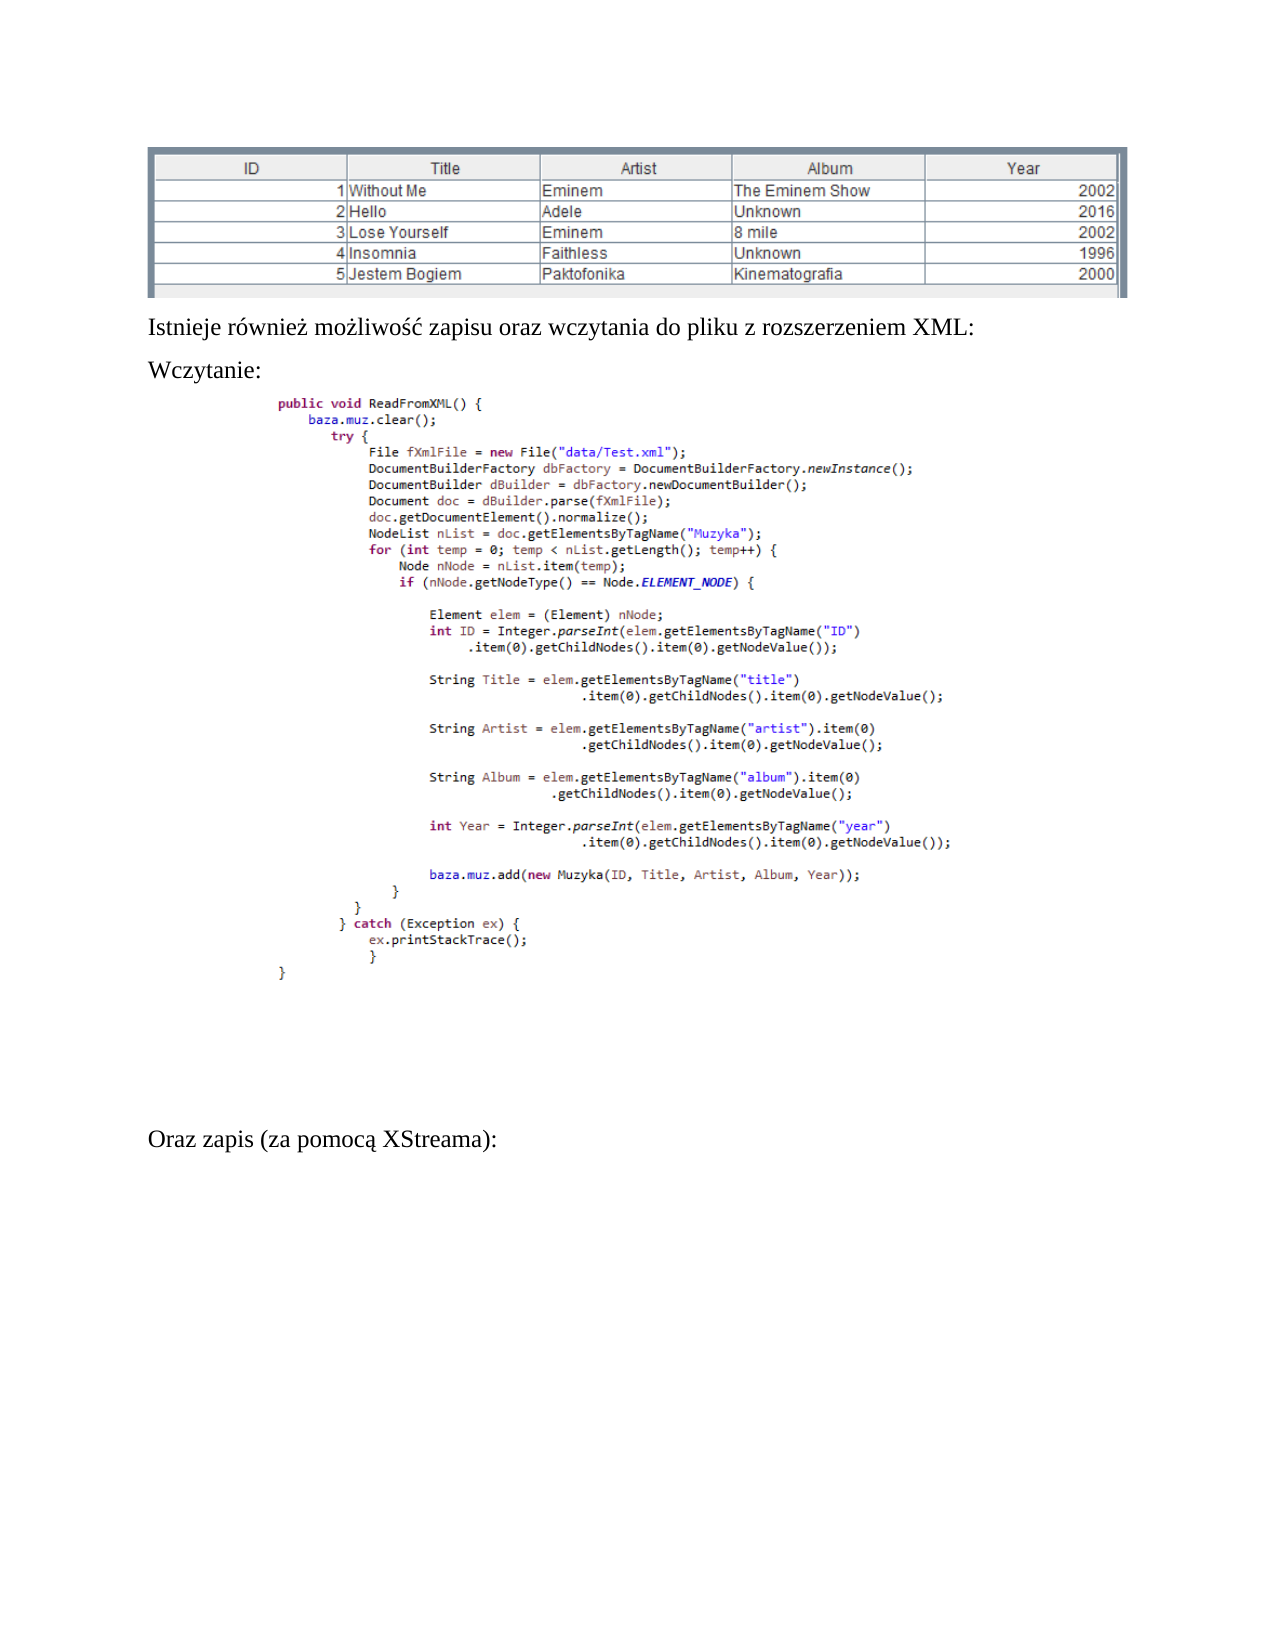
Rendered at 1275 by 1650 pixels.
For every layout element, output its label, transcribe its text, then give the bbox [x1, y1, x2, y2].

picture [147, 147, 1128, 298]
text Oraz zapis (za pomocą XStreama): [148, 1124, 1127, 1153]
text Wczytanie: [148, 355, 1127, 383]
text Istnieje również możliwość zapisu oraz wczytania do pliku z rozszerzeniem XML: [148, 312, 1127, 340]
picture [264, 397, 1011, 982]
